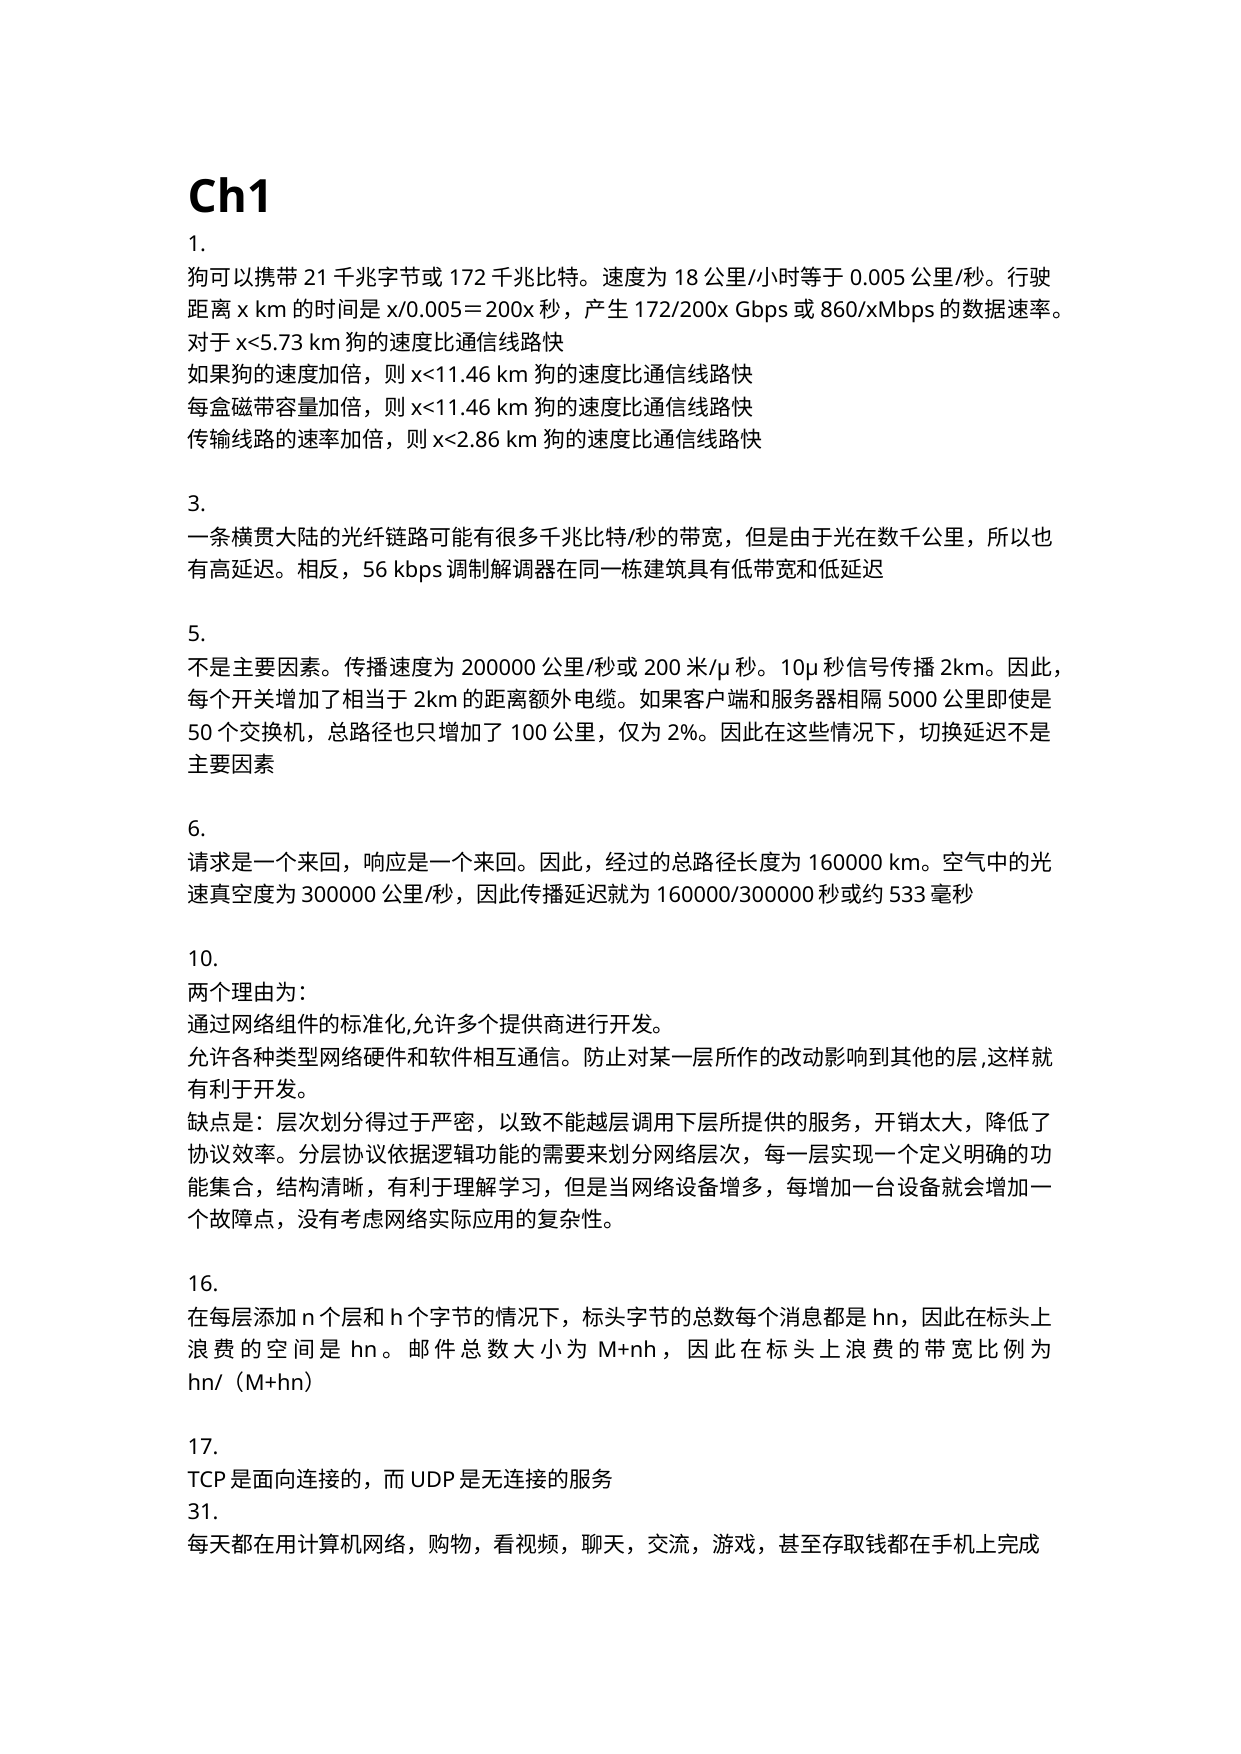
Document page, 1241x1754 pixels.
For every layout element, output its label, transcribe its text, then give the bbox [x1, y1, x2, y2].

text 一条横贯大陆的光纤链路可能有很多千兆比特/秒的带宽，但是由于光在数千公里，所以也有高延迟。相反，56 kbps调制解调器在同一栋建筑具有低带宽和低延迟 [187, 519, 1053, 584]
text 缺点是：层次划分得过于严密，以致不能越层调用下层所提供的服务，开销太大，降低了协议效率。分层协议依据逻辑功能的需要来划分网络层次，每一层实现一个定义明确的功能集合，结构清晰，有利于理解学习，但是当网络设备增多，每增加一台设备就会增加一个故障点，没有考虑网络实际应用的复杂性。 [187, 1104, 1053, 1234]
text 请求是一个来回，响应是一个来回。因此，经过的总路径长度为160000 km。空气中的光速真空度为300000公里/秒，因此传播延迟就为160000/300000秒或约533毫秒 [187, 844, 1053, 909]
text 6. [187, 812, 1053, 844]
text 如果狗的速度加倍，则x<11.46 km 狗的速度比通信线路快 [187, 357, 1053, 389]
text 在每层添加n个层和h个字节的情况下，标头字节的总数每个消息都是hn，因此在标头上浪费的空间是hn。邮件总数大小为M+nh，因此在标头上浪费的带宽比例为hn/（M+hn） [187, 1299, 1053, 1397]
text 不是主要因素。传播速度为200000公里/秒或200米/μ秒。10μ秒信号传播2km。因此，每个开关增加了相当于2km的距离额外电缆。如果客户端和服务器相隔5000公里即使是50个交换机，总路径也只增加了100公里，仅为2%。因此在这些情况下，切换延迟不是主要因素 [187, 649, 1053, 779]
text 3. [187, 487, 1053, 519]
text 每盒磁带容量加倍，则x<11.46 km 狗的速度比通信线路快 [187, 389, 1053, 422]
text 1. [187, 227, 1053, 259]
text 两个理由为： [187, 974, 1053, 1007]
text 每天都在用计算机网络，购物，看视频，聊天，交流，游戏，甚至存取钱都在手机上完成 [187, 1527, 1053, 1559]
text 允许各种类型网络硬件和软件相互通信。防止对某一层所作的改动影响到其他的层,这样就有利于开发。 [187, 1039, 1053, 1104]
text 5. [187, 617, 1053, 649]
text 17. [187, 1429, 1053, 1462]
text TCP是面向连接的，而UDP是无连接的服务 [187, 1462, 1053, 1494]
text 10. [187, 942, 1053, 974]
text 传输线路的速率加倍，则x<2.86 km 狗的速度比通信线路快 [187, 422, 1053, 454]
text Ch1 [187, 162, 1053, 227]
text 通过网络组件的标准化,允许多个提供商进行开发。 [187, 1007, 1053, 1039]
text 31. [187, 1494, 1053, 1527]
text 狗可以携带21千兆字节或172千兆比特。速度为18公里/小时等于0.005公里/秒。行驶距离x km的时间是x/0.005＝200x秒，产生172/200x Gbps或860/xMbps的数据速率。对于x<5.73 km狗的速度比通信线路快 [187, 259, 1053, 357]
text 16. [187, 1267, 1053, 1299]
